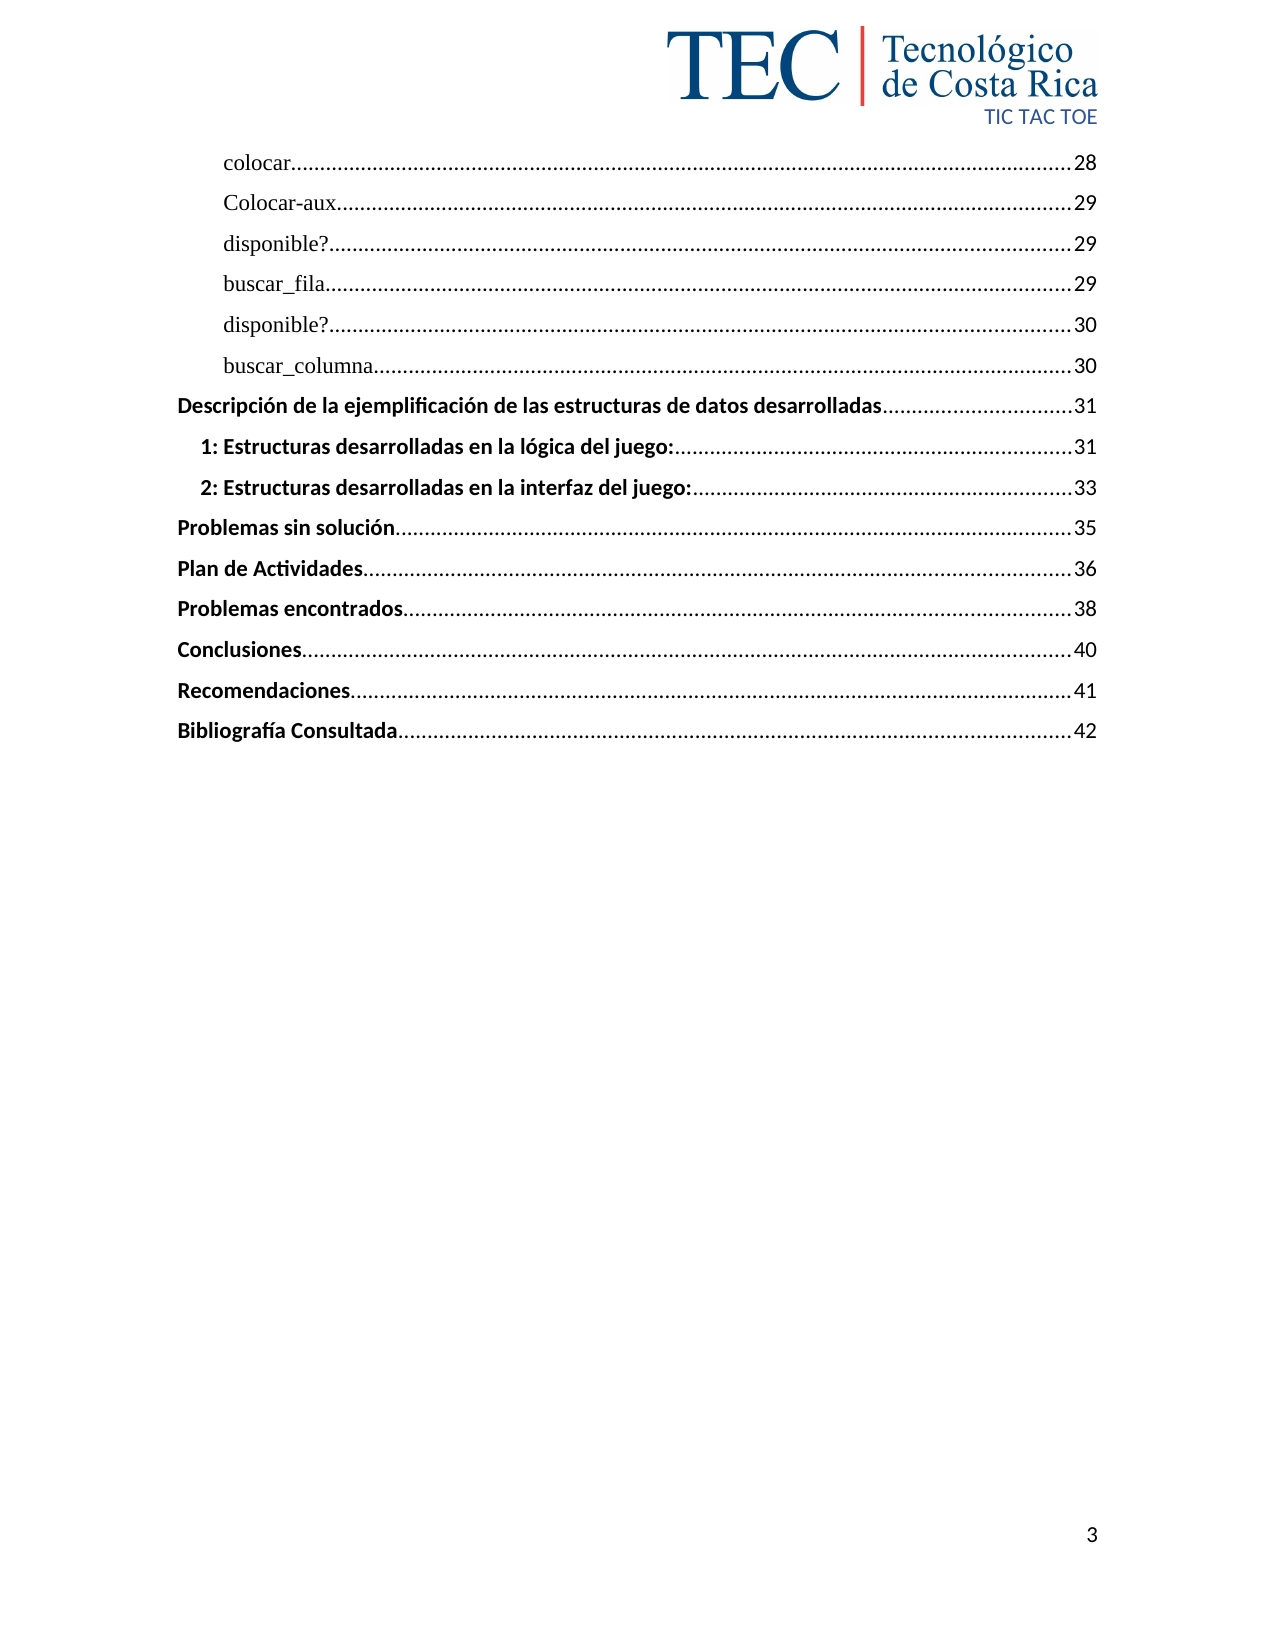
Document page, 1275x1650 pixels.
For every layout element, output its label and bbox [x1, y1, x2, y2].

picture [667, 26, 1098, 106]
